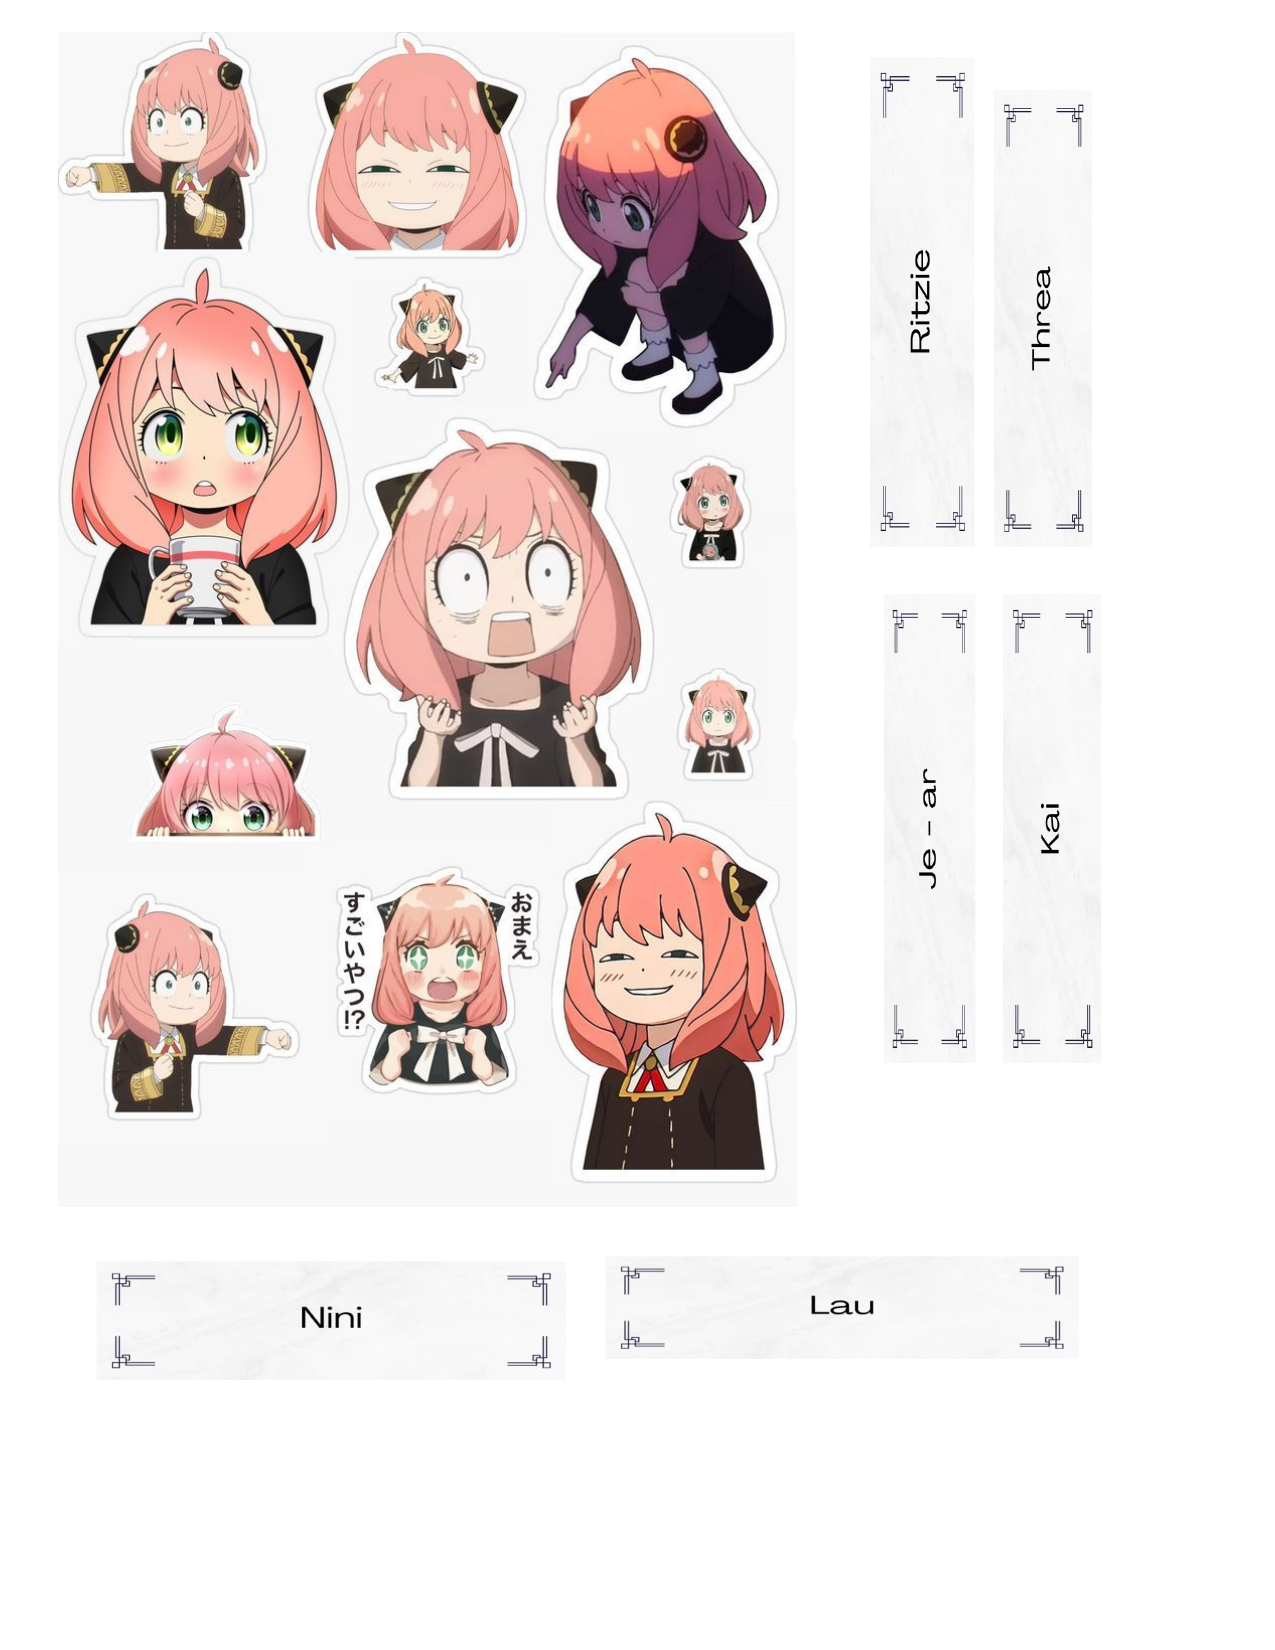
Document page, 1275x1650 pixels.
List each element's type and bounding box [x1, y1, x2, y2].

picture [606, 1257, 1078, 1359]
picture [870, 57, 975, 547]
picture [1003, 594, 1102, 1063]
picture [57, 32, 798, 1207]
picture [883, 594, 976, 1063]
picture [97, 1262, 566, 1380]
picture [994, 90, 1093, 547]
